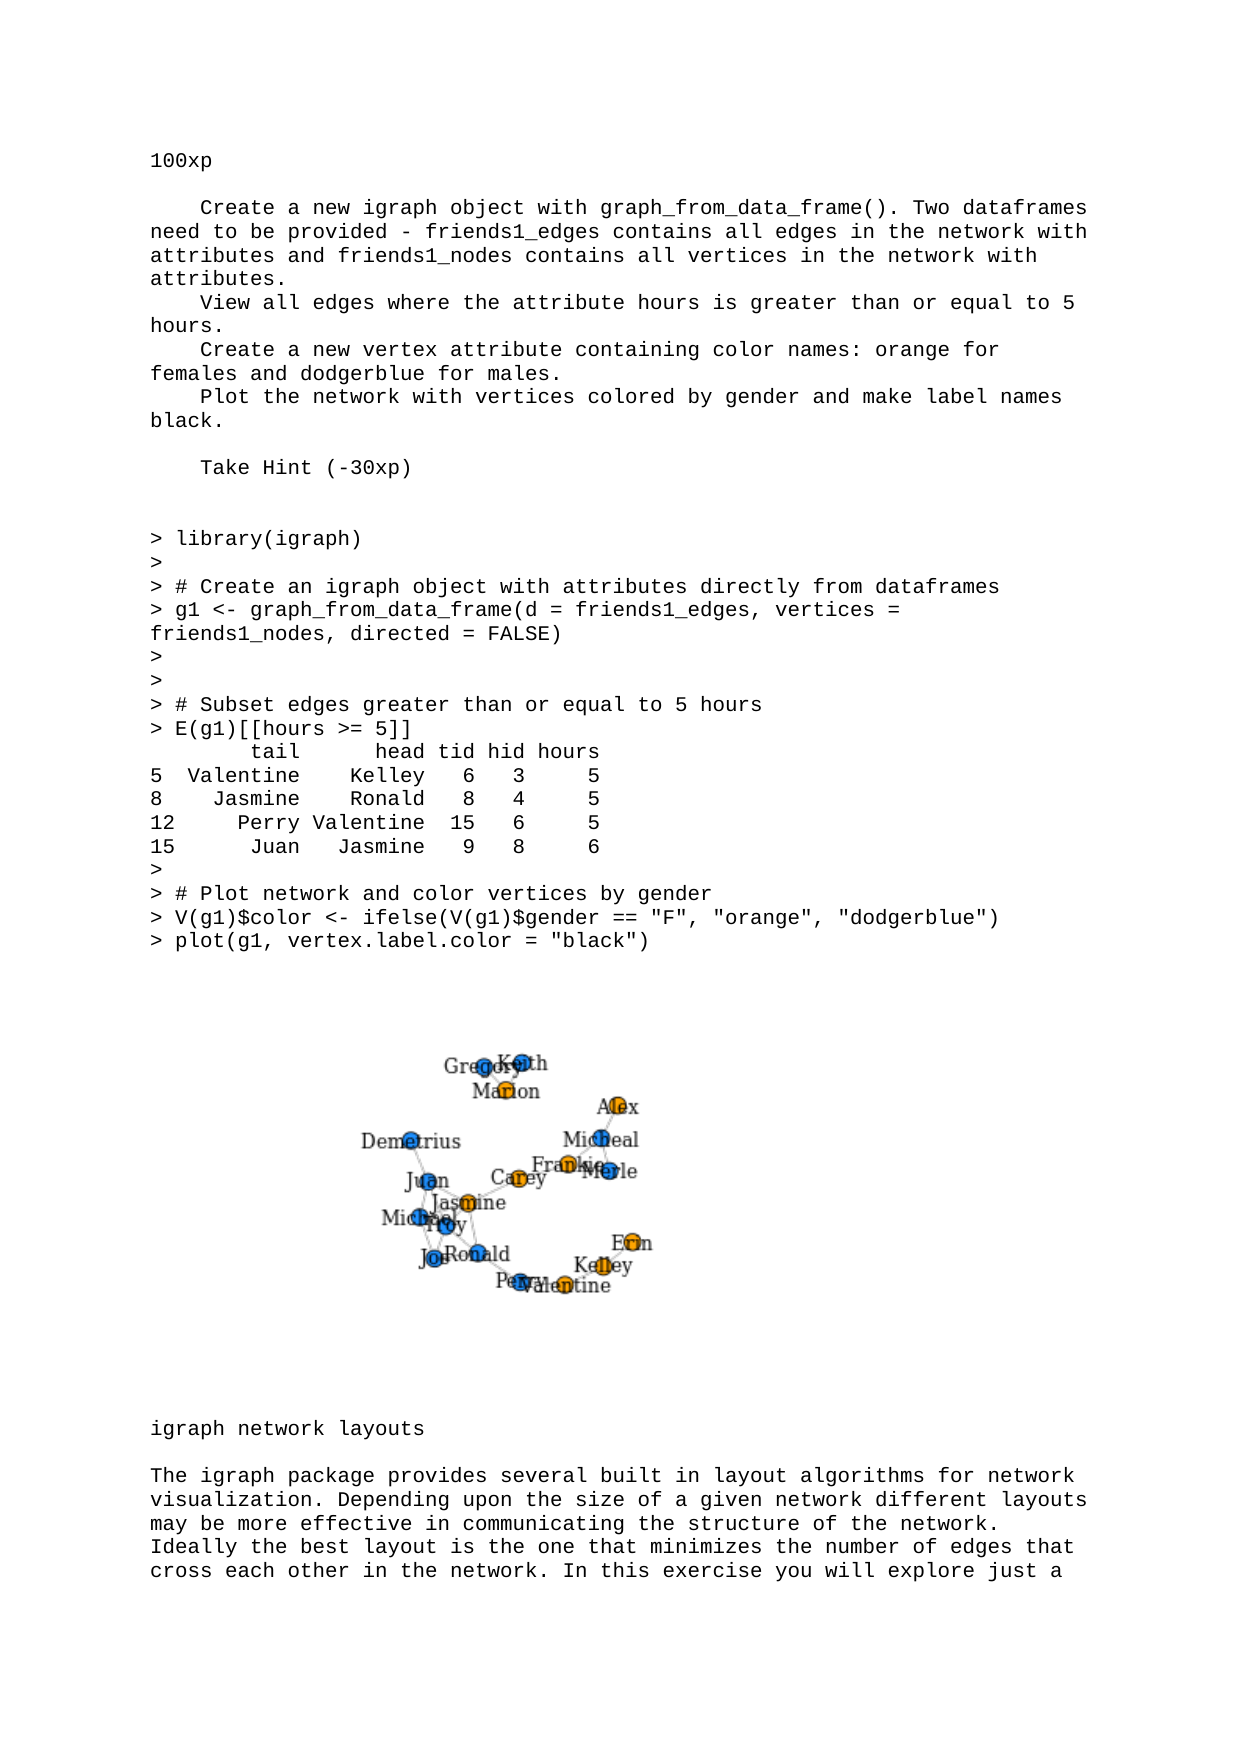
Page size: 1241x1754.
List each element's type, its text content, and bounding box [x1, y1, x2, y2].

text 8 Jasmine Ronald 8 4 5 [150, 788, 1090, 812]
text 15 Juan Jasmine 9 8 6 [150, 836, 1090, 859]
text > # Subset edges greater than or equal to 5 hours [150, 694, 1090, 717]
text > plot(g1, vertex.label.color = "black") [150, 930, 1090, 954]
text > # Create an igraph object with attributes directly from dataframes [150, 576, 1090, 599]
text > [150, 552, 1090, 576]
text Create a new igraph object with graph_from_data_frame(). Two dataframes need to be provided - friends1_edges contains all edges in the network with attributes and friends1_nodes contains all vertices in the network with attributes. [150, 197, 1090, 292]
text > g1 <- graph_from_data_frame(d = friends1_edges, vertices = friends1_nodes, directed = FALSE) [150, 599, 1090, 647]
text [150, 1465, 1090, 1583]
picture [150, 953, 849, 1418]
text Take Hint (-30xp) [150, 457, 1090, 481]
text tail head tid hid hours [150, 741, 1090, 765]
text > [150, 647, 1090, 670]
text View all edges where the attribute hours is greater than or equal to 5 hours. [150, 292, 1090, 339]
text Create a new vertex attribute containing color names: orange for females and dodgerblue for males. [150, 339, 1090, 386]
text 5 Valentine Kelley 6 3 5 [150, 765, 1090, 788]
text > V(g1)$color <- ifelse(V(g1)$gender == "F", "orange", "dodgerblue") [150, 907, 1090, 930]
text Plot the network with vertices colored by gender and make label names black. [150, 386, 1090, 434]
text 100xp [150, 150, 1090, 174]
text > # Plot network and color vertices by gender [150, 883, 1090, 907]
text > E(g1)[[hours >= 5]] [150, 717, 1090, 741]
text 12 Perry Valentine 15 6 5 [150, 812, 1090, 836]
text > [150, 670, 1090, 694]
text igraph network layouts [150, 1418, 1090, 1442]
text > [150, 859, 1090, 883]
text > library(igraph) [150, 528, 1090, 552]
